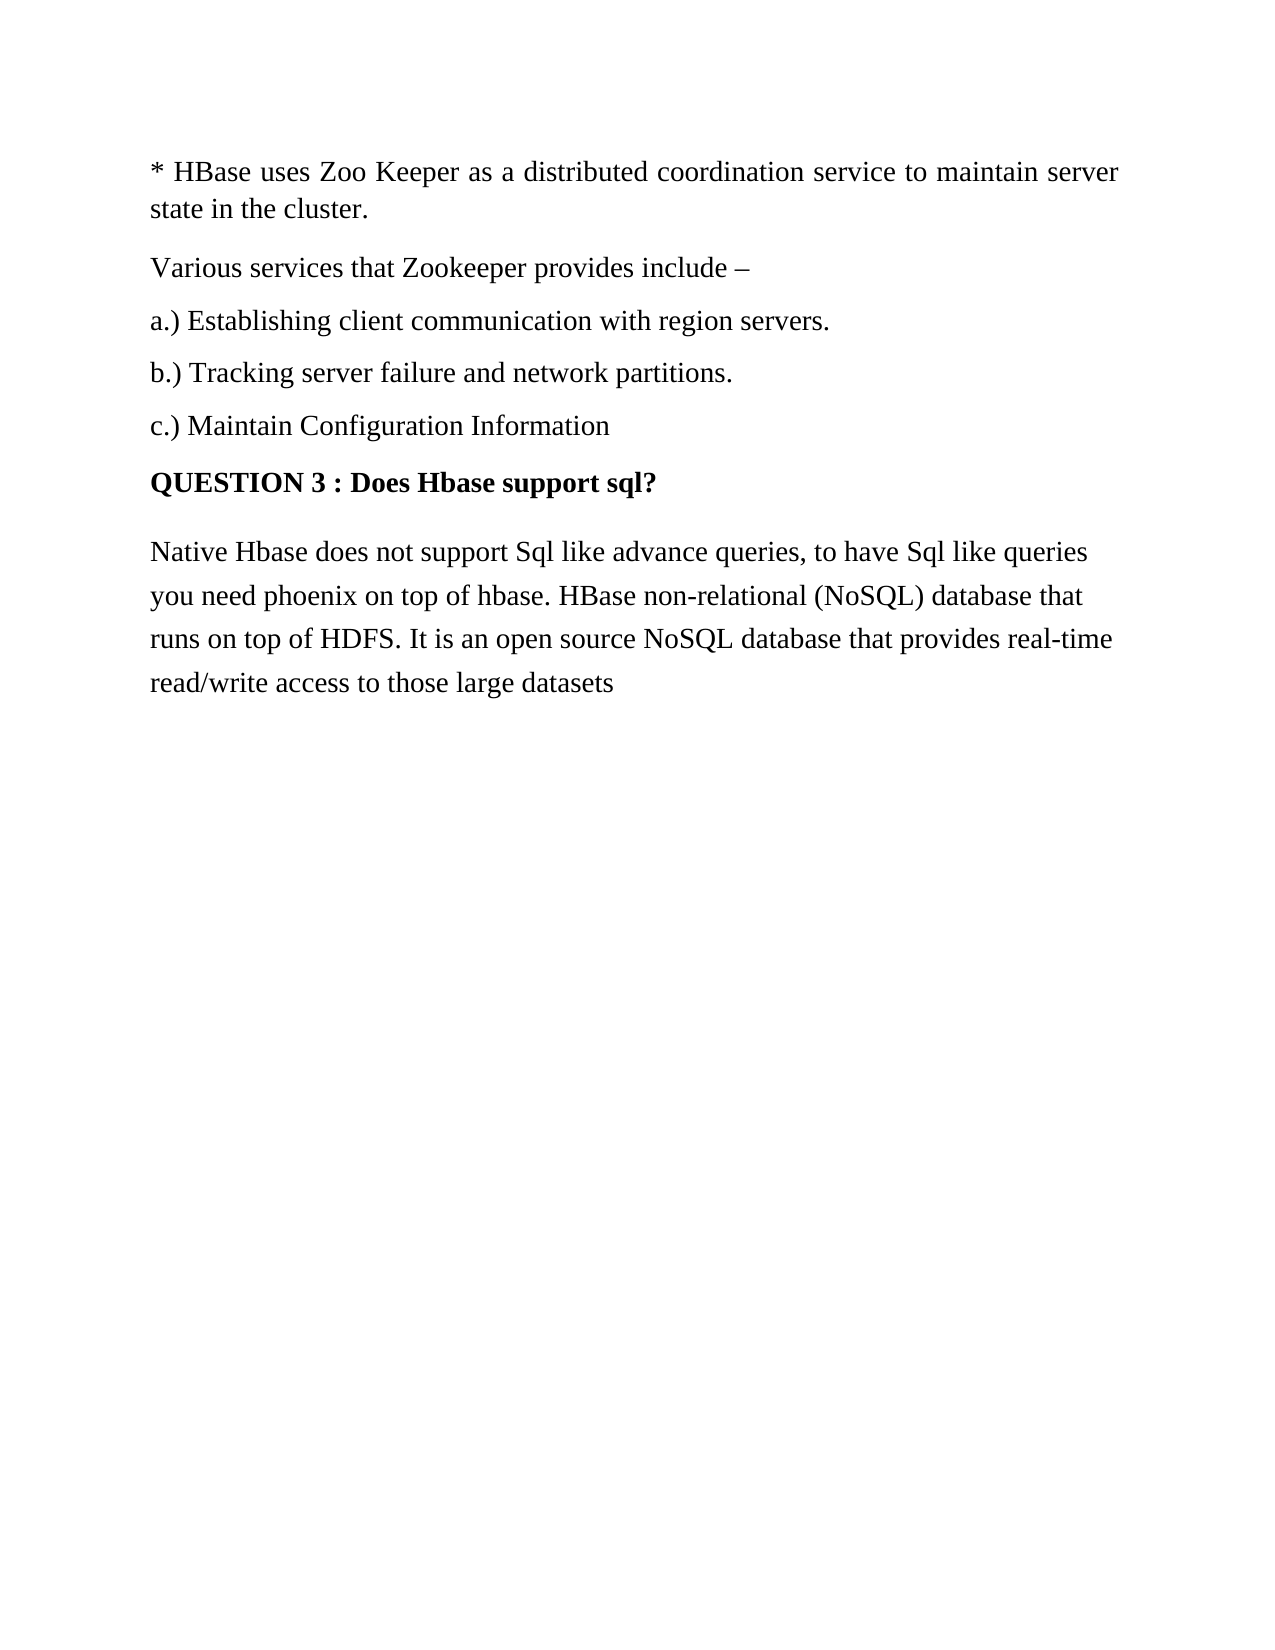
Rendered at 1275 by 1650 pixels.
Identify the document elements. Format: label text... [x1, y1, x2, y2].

text QUESTION 3 : Does Hbase support sql? [150, 461, 1120, 499]
text Native Hbase does not support Sql like advance queries, to have Sql like queries you need phoenix on top of hbase. HBase non-relational (NoSQL) database that runs on top of HDFS. It is an open source NoSQL database that provides real-time read/write access to those large datasets [150, 524, 1125, 699]
text Various services that Zookeeper provides include – [150, 250, 1125, 283]
text a.) Establishing client communication with region servers. [150, 303, 1125, 336]
text * HBase uses Zoo Keeper as a distributed coordination service to maintain server state in the cluster. [150, 150, 1120, 225]
text c.) Maintain Configuration Information [150, 408, 1125, 442]
text b.) Tracking server failure and network partitions. [150, 356, 1125, 389]
